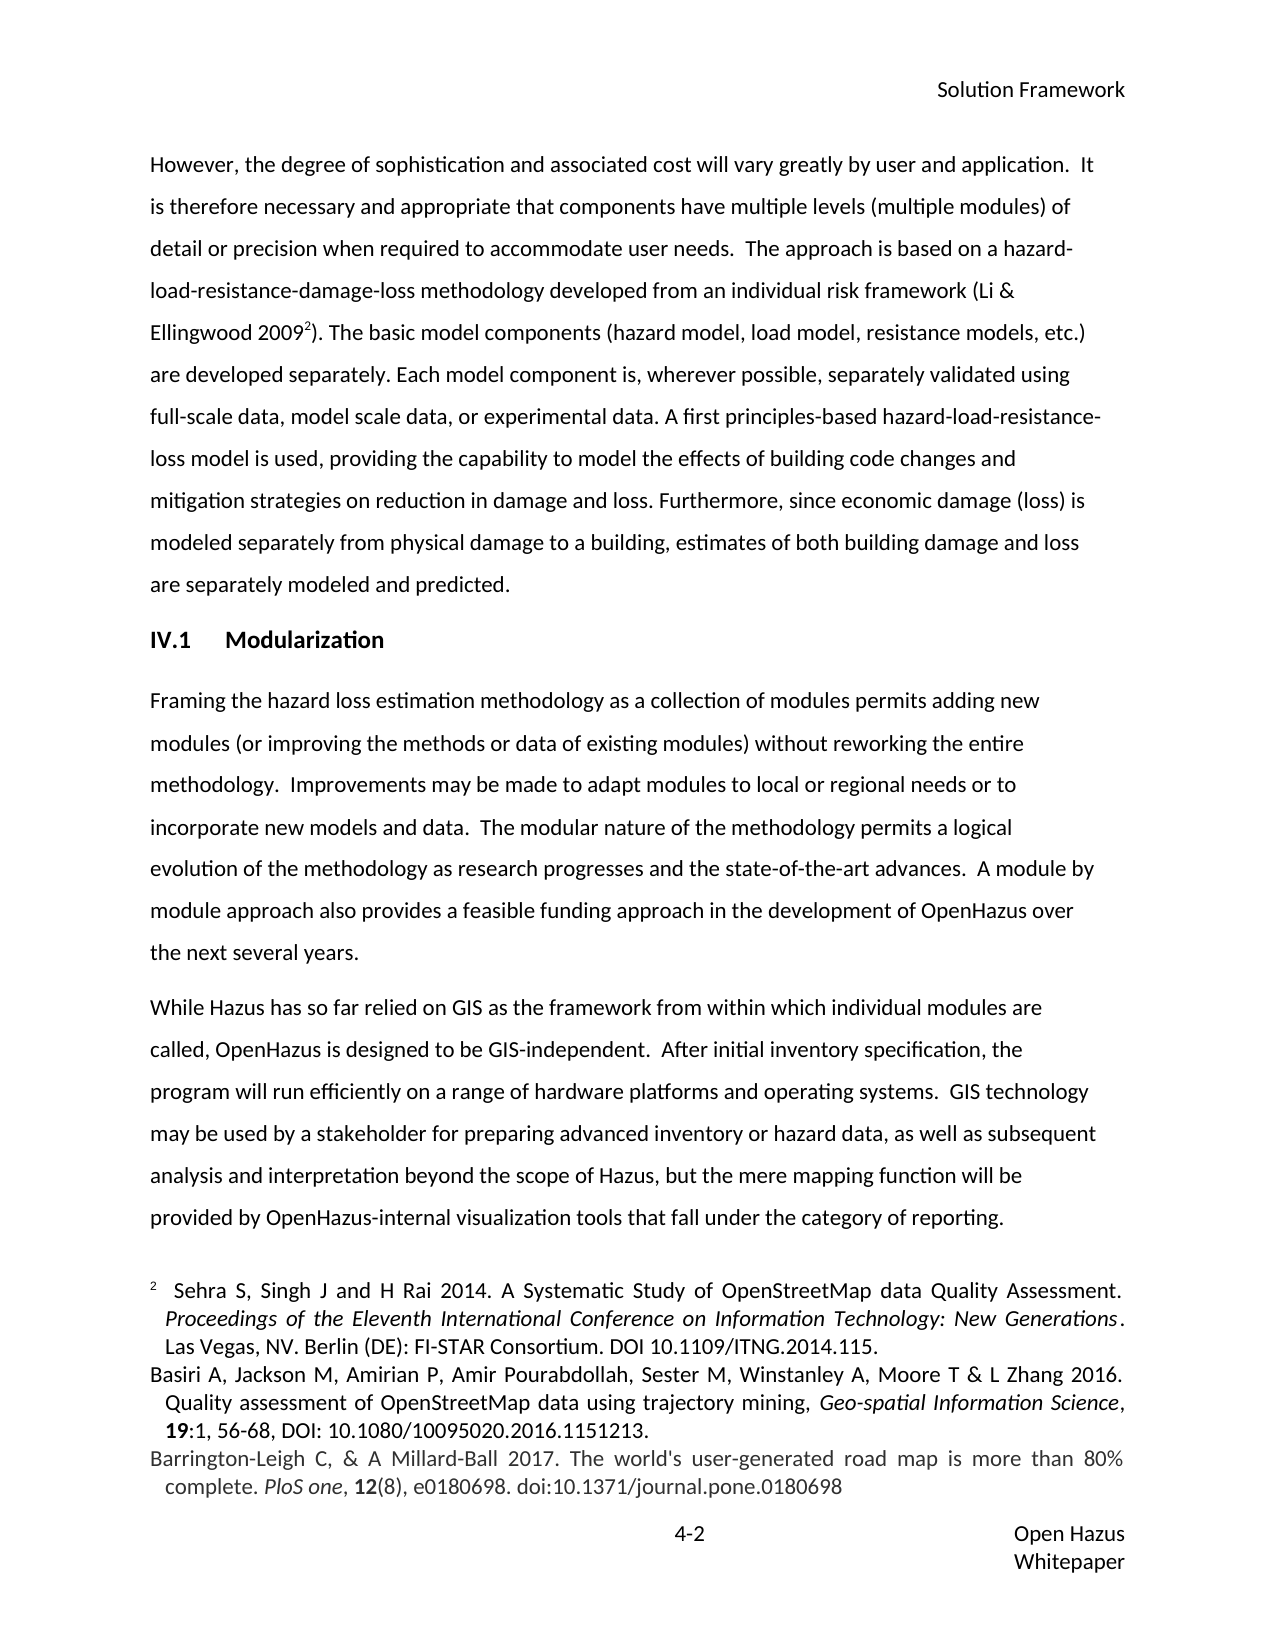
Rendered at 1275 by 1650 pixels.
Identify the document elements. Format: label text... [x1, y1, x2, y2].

text IV.1 Modularization [150, 624, 1125, 655]
text While Hazus has so far relied on GIS as the framework from within which individual modules are called, OpenHazus is designed to be GIS-independent. After initial inventory specification, the program will run efficiently on a range of hardware platforms and operating systems. GIS technology may be used by a stakeholder for preparing advanced inventory or hazard data, as well as subsequent analysis and interpretation beyond the scope of Hazus, but the mere mapping function will be provided by OpenHazus-internal visualization tools that fall under the category of reporting. [150, 993, 1107, 1231]
text However, the degree of sophistication and associated cost will vary greatly by user and application. It is therefore necessary and appropriate that components have multiple levels (multiple modules) of detail or precision when required to accommodate user needs. The approach is based on a hazard-load-resistance-damage-loss methodology developed from an individual risk framework (Li & Ellingwood 2009). The basic model components (hazard model, load model, resistance models, etc.) are developed separately. Each model component is, wherever possible, separately validated using full-scale data, model scale data, or experimental data. A first principles-based hazard-load-resistance-loss model is used, providing the capability to model the effects of building code changes and mitigation strategies on reduction in damage and loss. Furthermore, since economic damage (loss) is modeled separately from physical damage to a building, estimates of both building damage and loss are separately modeled and predicted. [150, 150, 1107, 598]
text Framing the hazard loss estimation methodology as a collection of modules permits adding new modules (or improving the methods or data of existing modules) without reworking the entire methodology. Improvements may be made to adapt modules to local or regional needs or to incorporate new models and data. The modular nature of the methodology permits a logical evolution of the methodology as research progresses and the state-of-the-art advances. A module by module approach also provides a feasible funding approach in the development of OpenHazus over the next several years. [150, 687, 1107, 967]
